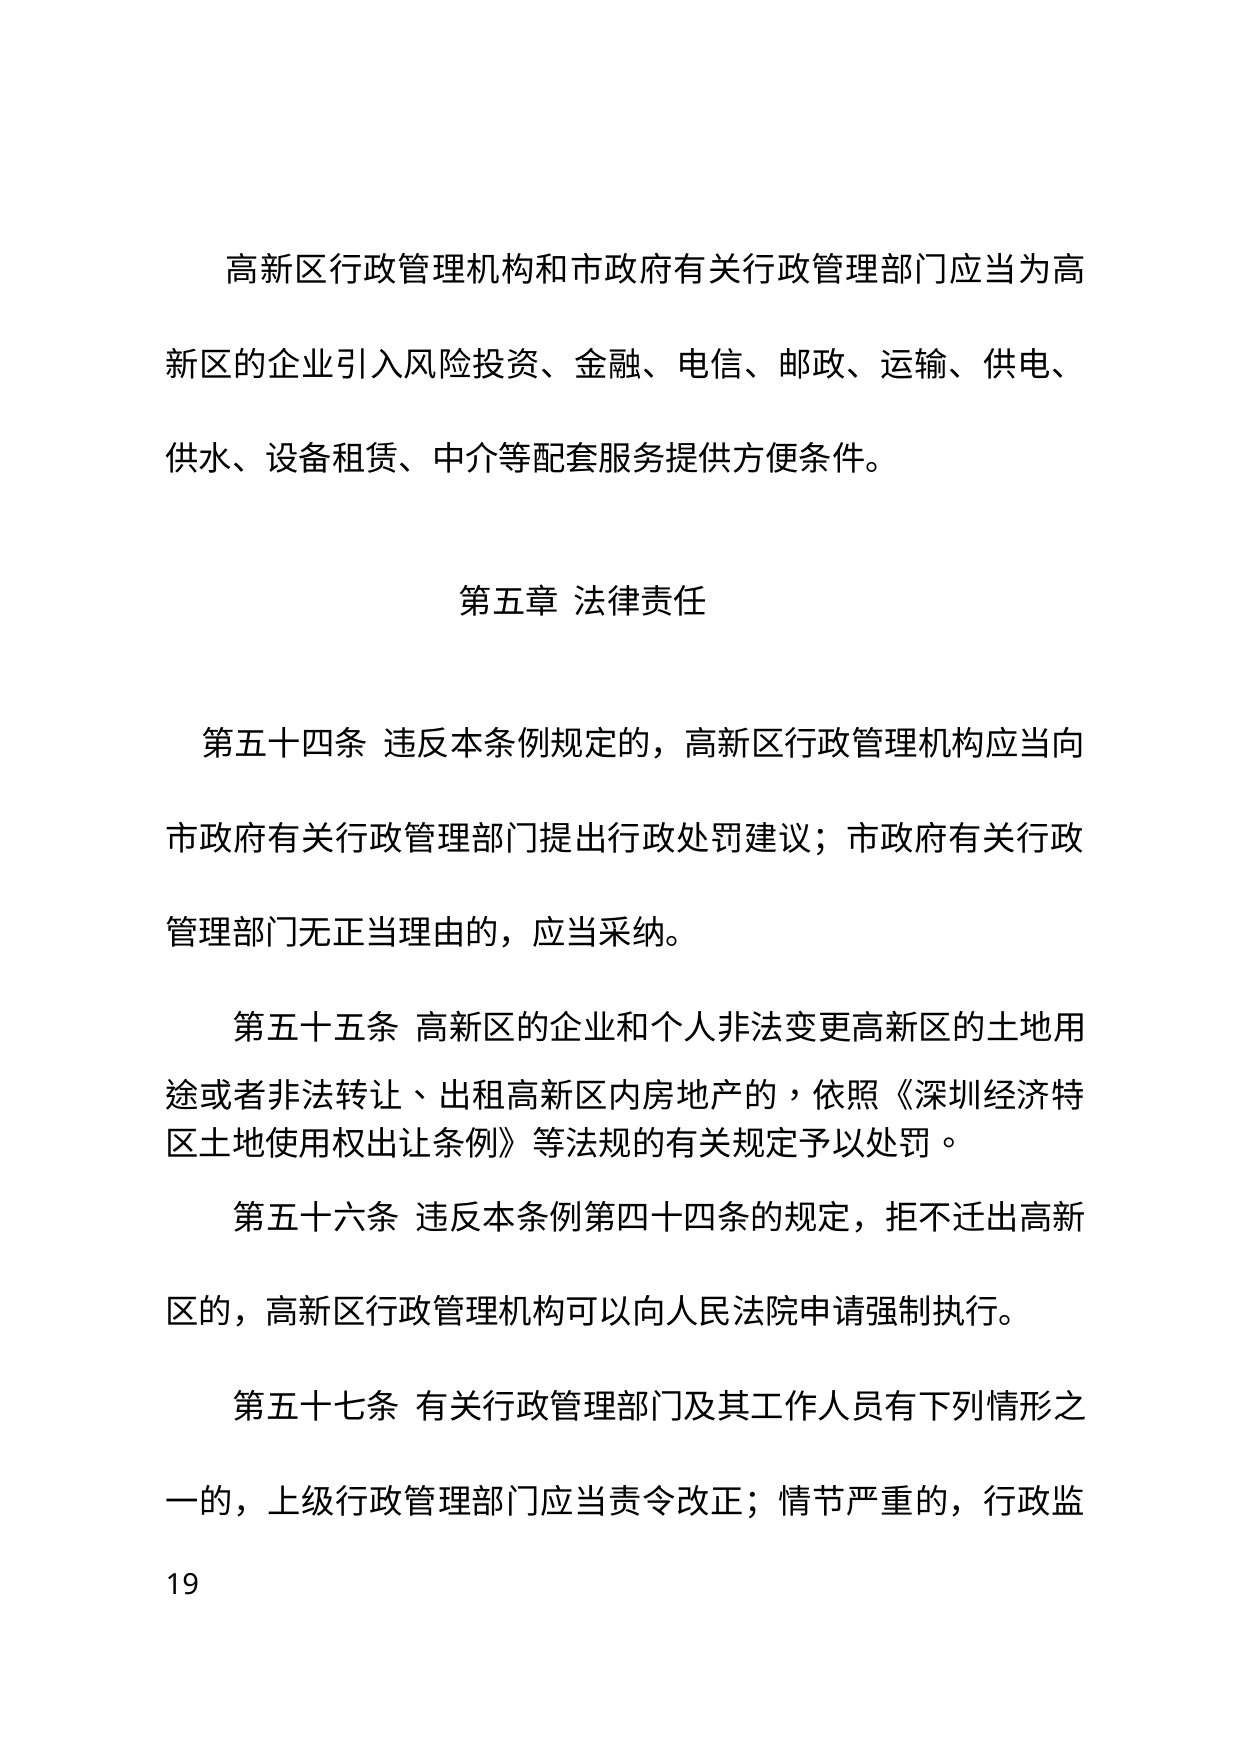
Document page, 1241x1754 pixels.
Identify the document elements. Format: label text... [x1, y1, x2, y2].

text 第五十四条 违反本条例规定的，高新区行政管理机构应当向市政府有关行政管理部门提出行政处罚建议；市政府有关行政管理部门无正当理由的，应当采纳。 第五十五条 高新区的企业和个人非法变更高新区的土地用途或者非法转让、出租高新区内房地产的，依照《深圳经济特区土地使用权出让条例》等法规的有关规定予以处罚。 [165, 693, 1087, 1167]
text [165, 1167, 1087, 1546]
text 第五章 法律责任 [165, 551, 1087, 646]
text 高新区行政管理机构和市政府有关行政管理部门应当为高新区的企业引入风险投资、金融、电信、邮政、运输、供电、供水、设备租赁、中介等配套服务提供方便条件。 [165, 219, 1087, 551]
